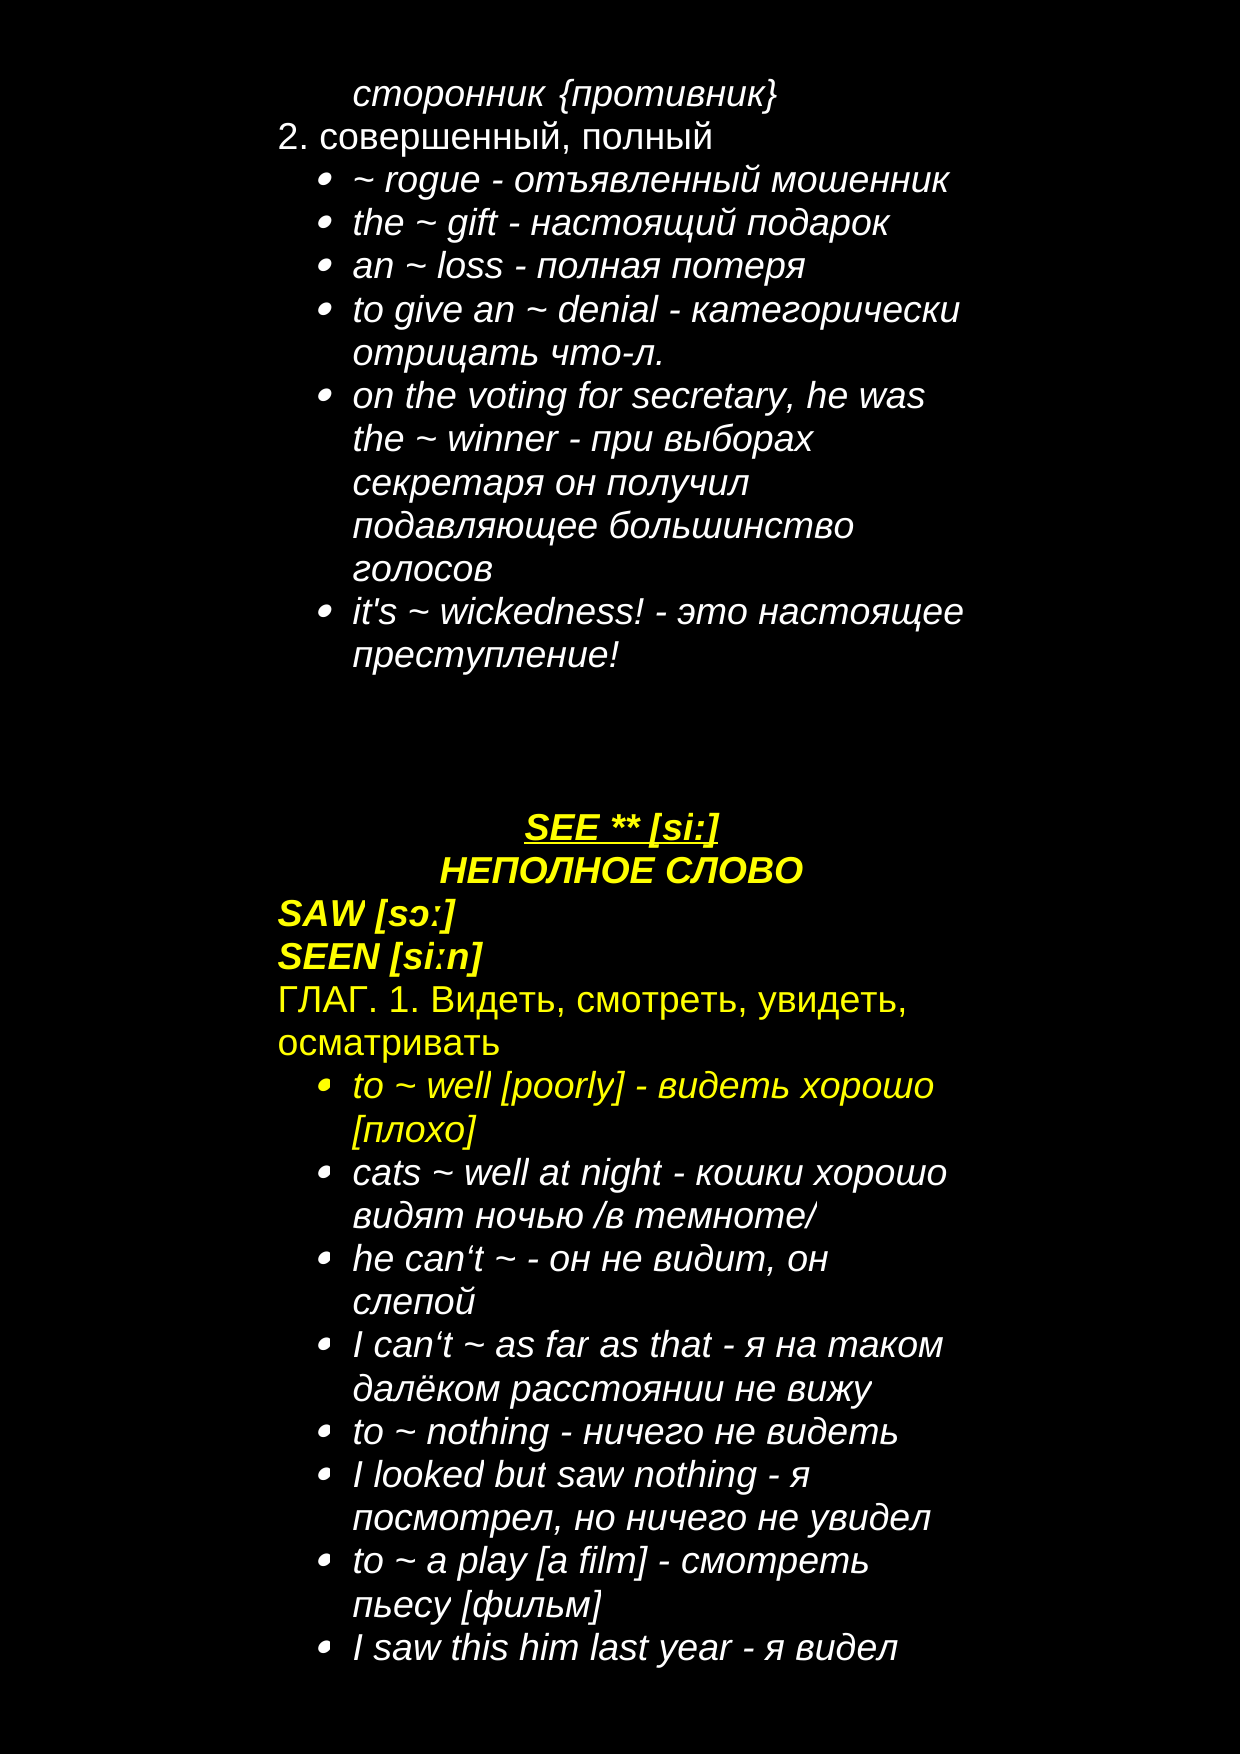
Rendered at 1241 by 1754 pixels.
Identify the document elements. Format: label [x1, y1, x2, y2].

table_header [270, 62, 976, 1677]
